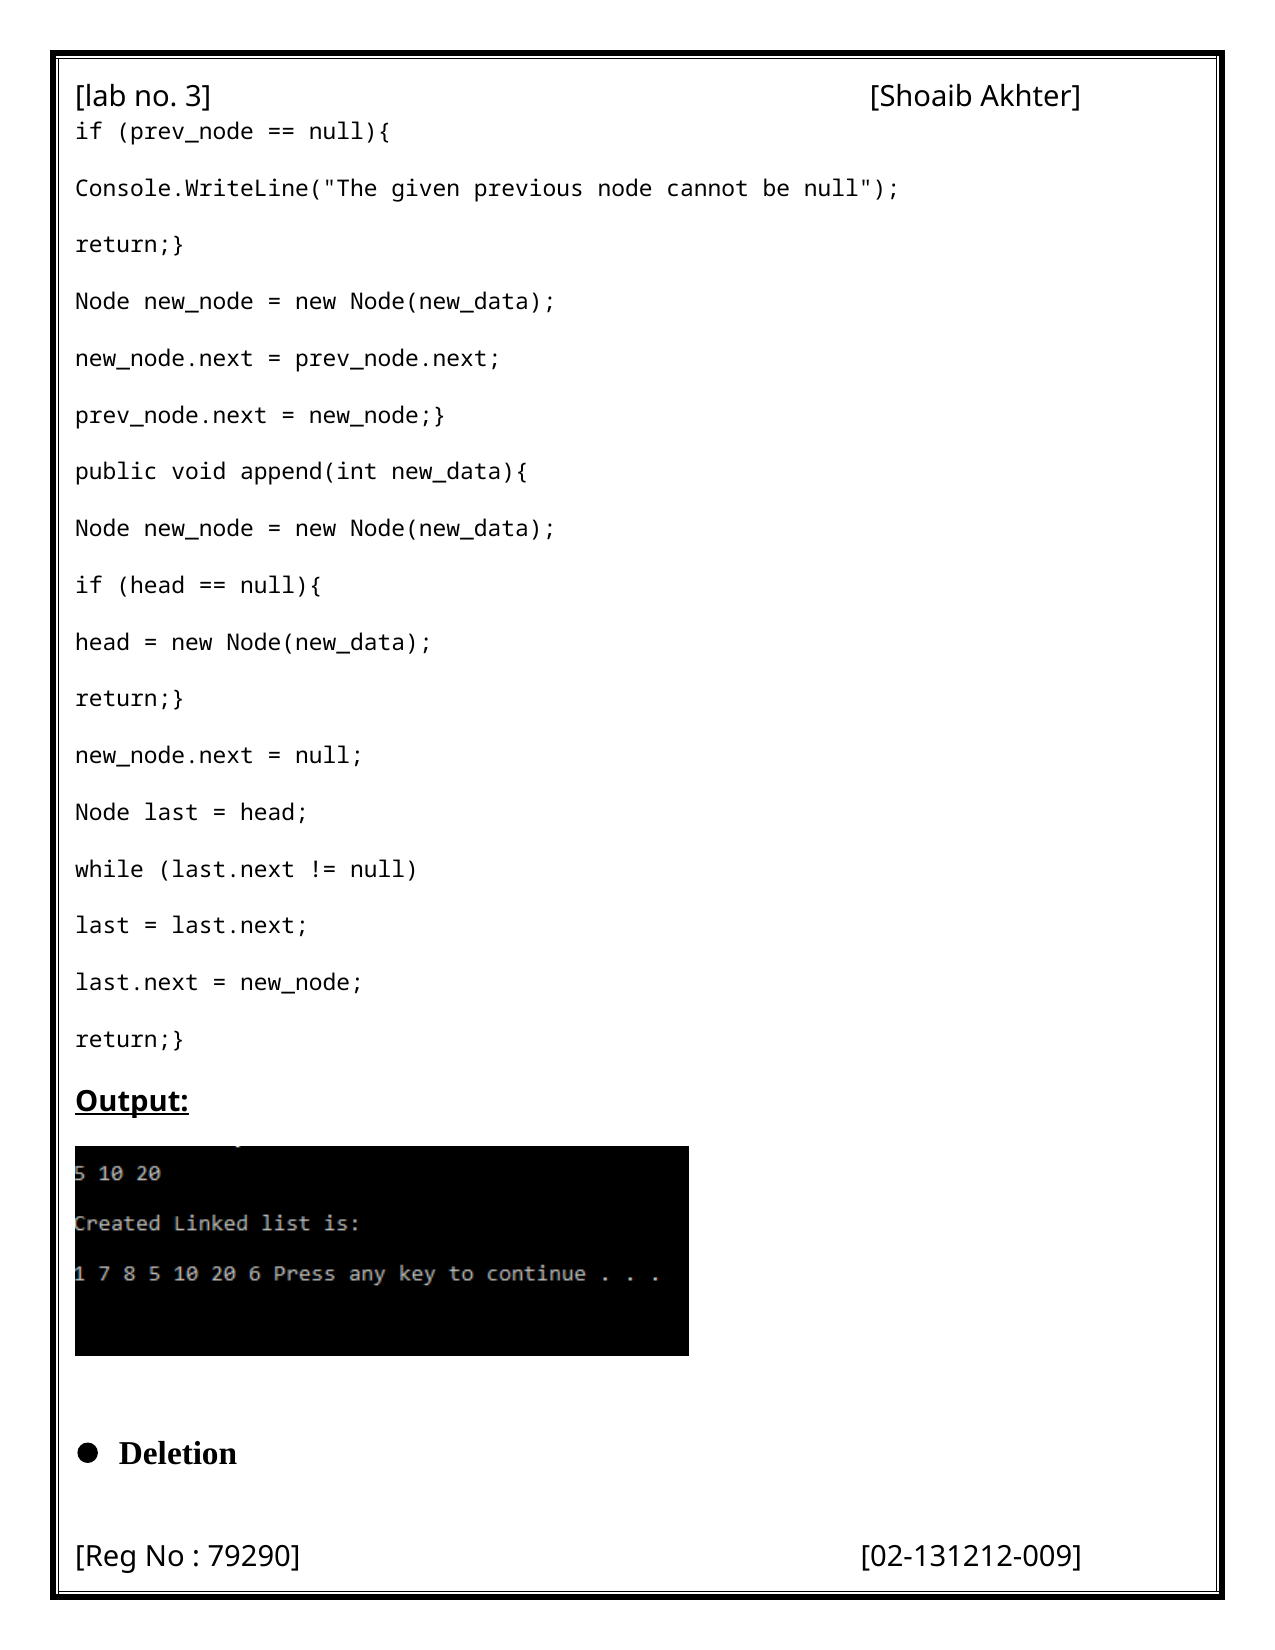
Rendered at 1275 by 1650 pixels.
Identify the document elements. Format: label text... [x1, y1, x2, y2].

text head = new Node(new_data); [75, 626, 1200, 657]
picture [75, 1146, 689, 1356]
text return;} [75, 1023, 1200, 1054]
text Console.WriteLine("The given previous node cannot be null"); [75, 171, 1200, 203]
text if (prev_node == null){ [75, 115, 1200, 146]
text return;} [75, 228, 1200, 259]
text Node last = head; [75, 796, 1200, 827]
text if (head == null){ [75, 569, 1200, 600]
text Node new_node = new Node(new_data); [75, 285, 1200, 316]
text prev_node.next = new_node;} [75, 398, 1200, 430]
text Node new_node = new Node(new_data); [75, 512, 1200, 543]
text public void append(int new_data){ [75, 455, 1200, 487]
list Deletion [75, 1434, 1200, 1472]
text Output: [75, 1080, 1200, 1119]
text new_node.next = null; [75, 739, 1200, 770]
text new_node.next = prev_node.next; [75, 342, 1200, 373]
text last.next = new_node; [75, 966, 1200, 997]
text while (last.next != null) [75, 853, 1200, 884]
text return;} [75, 682, 1200, 714]
text last = last.next; [75, 909, 1200, 941]
